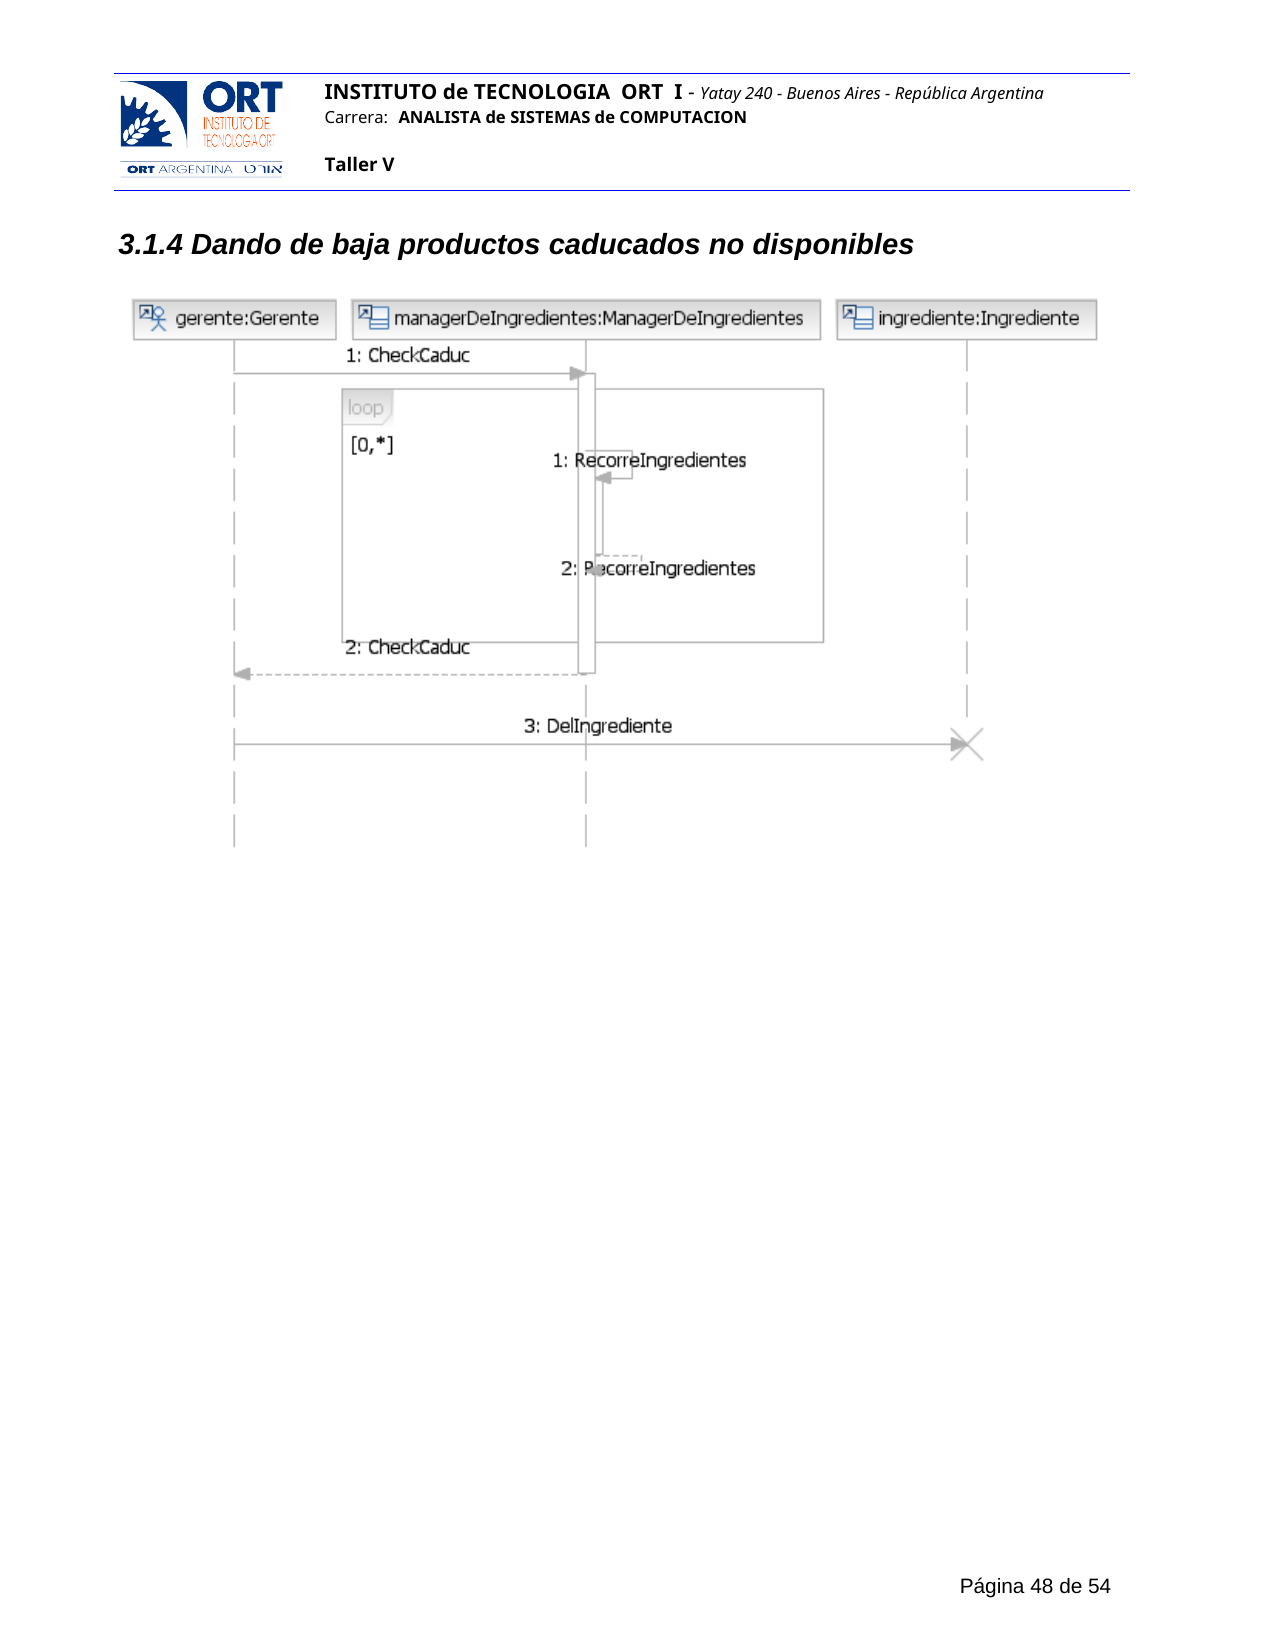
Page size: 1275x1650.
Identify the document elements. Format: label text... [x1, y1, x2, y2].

subtitle 3.1.4 Dando de baja productos caducados no disponibles [118, 227, 1157, 261]
